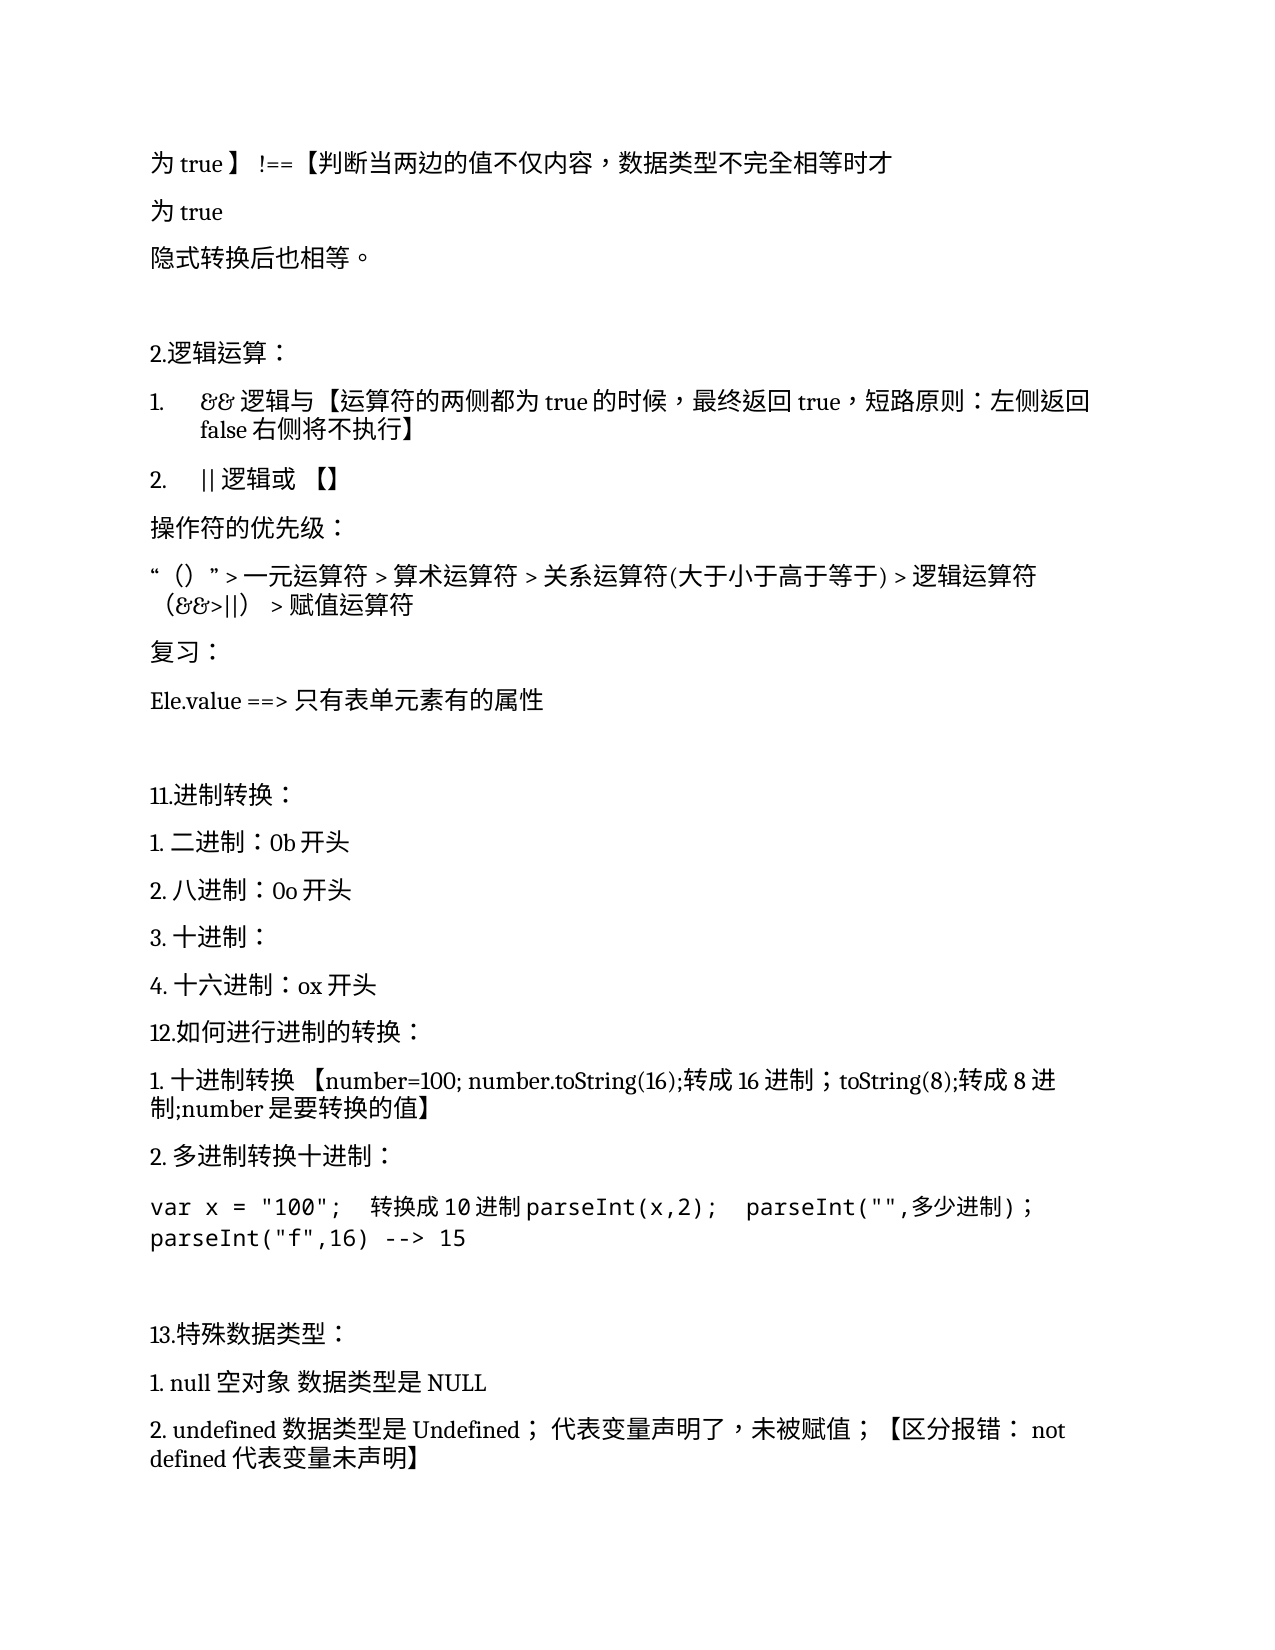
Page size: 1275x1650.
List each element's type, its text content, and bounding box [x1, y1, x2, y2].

text 11.进制转换： [150, 782, 1125, 810]
text 3. 十进制： [150, 924, 1125, 953]
text 1. null 空对象 数据类型是NULL [150, 1369, 1125, 1397]
text 为true [150, 197, 1125, 226]
text 12.如何进行进制的转换： [150, 1019, 1125, 1048]
text 为true 】 !==【判断当两边的值不仅内容，数据类型不完全相等时才 [150, 150, 1125, 179]
list || 逻辑或 【】 [150, 466, 1125, 494]
text var x = "100"; 转换成10进制parseInt(x,2); parseInt("",多少进制)； parseInt("f",16) --> 15 [150, 1190, 1125, 1253]
text “（）” > 一元运算符 > 算术运算符 > 关系运算符(大于小于高于等于) > 逻辑运算符（&&>||） > 赋值运算符 [150, 563, 1125, 620]
text 复习： [150, 639, 1125, 668]
text 操作符的优先级： [150, 515, 1125, 544]
text Ele.value ==> 只有表单元素有的属性 [150, 687, 1125, 715]
text 2. undefined 数据类型是Undefined； 代表变量声明了，未被赋值；【区分报错： not defined 代表变量未声明】 [150, 1416, 1125, 1474]
text 13.特殊数据类型： [150, 1321, 1125, 1350]
text 2. 多进制转换十进制： [150, 1143, 1125, 1172]
text 4. 十六进制：ox开头 [150, 972, 1125, 1000]
list && 逻辑与【运算符的两侧都为true的时候，最终返回true，短路原则：左侧返回false右侧将不执行】 [150, 387, 1125, 445]
text 隐式转换后也相等。 [150, 245, 1125, 274]
text 1. 十进制转换 【number=100; number.toString(16);转成16进制；toString(8);转成8进制;number是要转换的值】 [150, 1067, 1125, 1124]
text 2. 八进制：0o开头 [150, 877, 1125, 905]
text 2.逻辑运算： [150, 340, 1125, 369]
text 1. 二进制：0b开头 [150, 829, 1125, 858]
